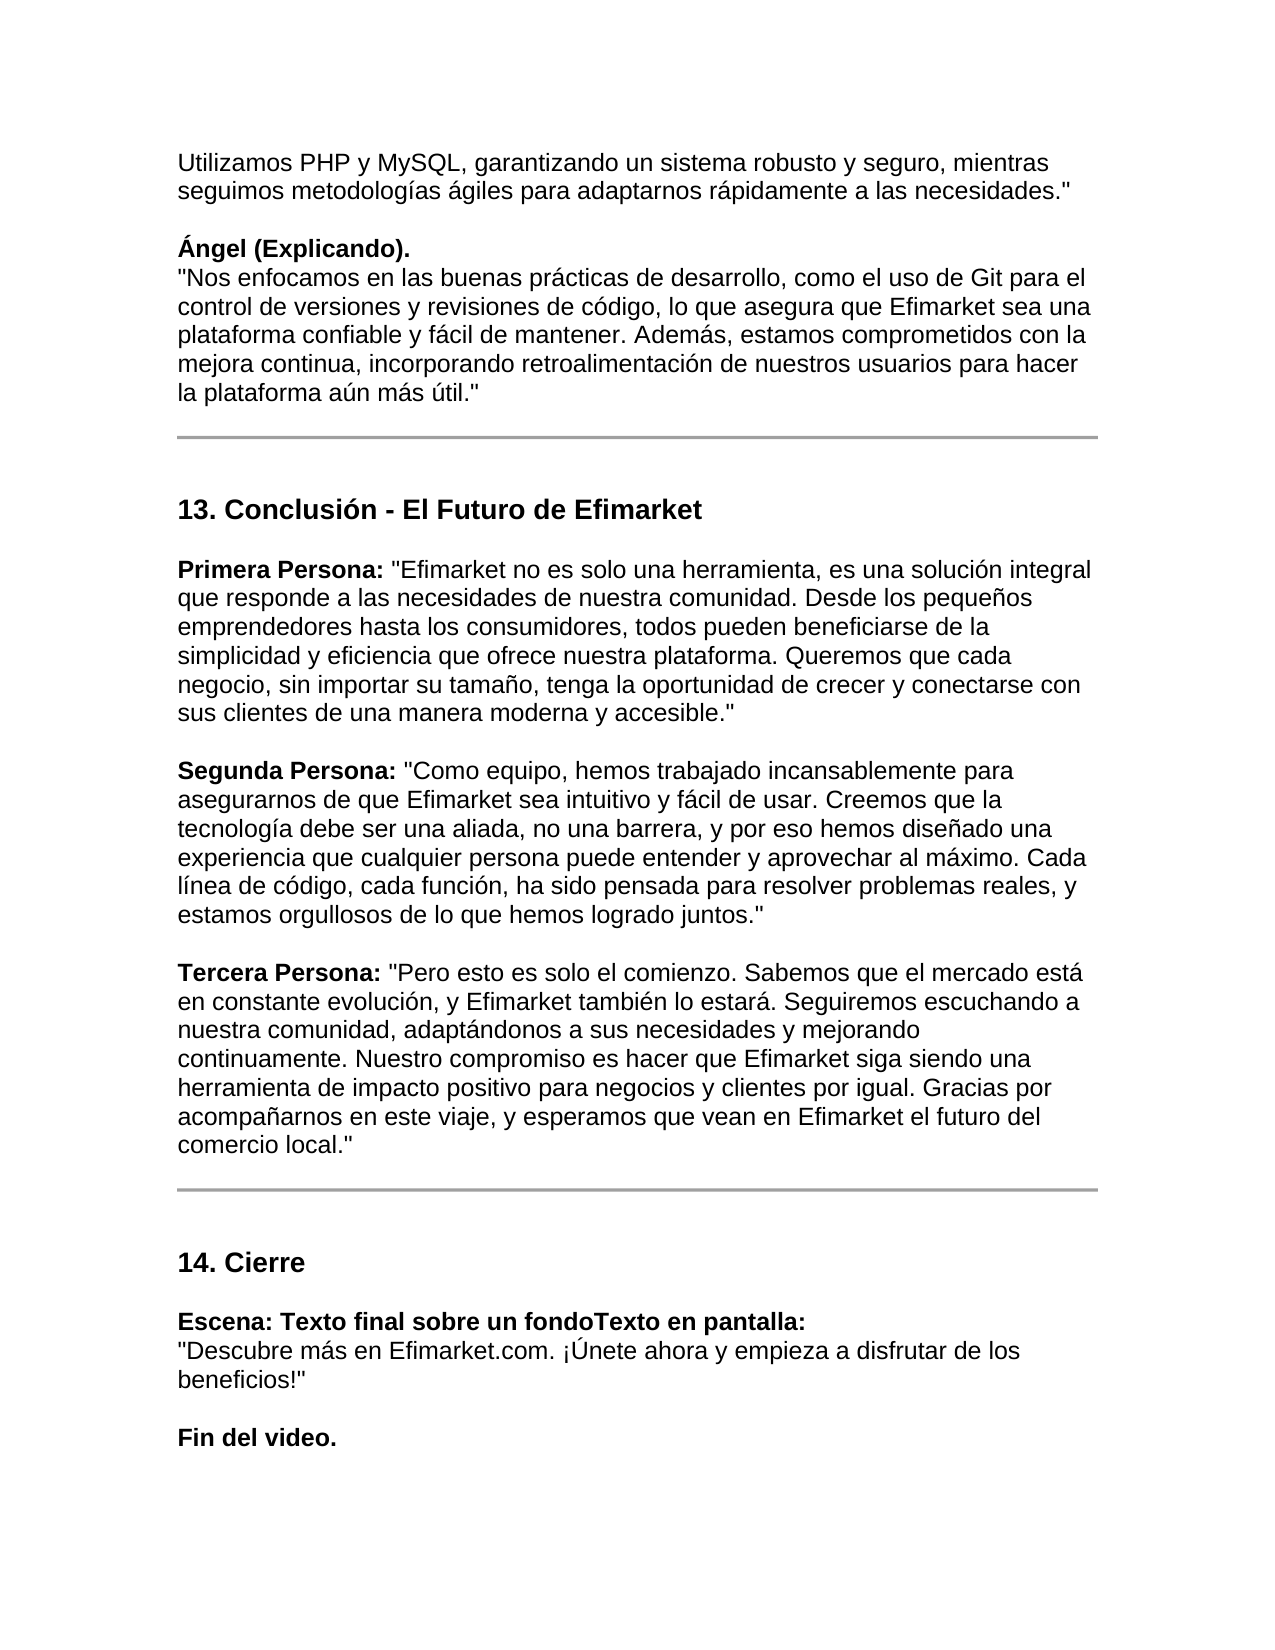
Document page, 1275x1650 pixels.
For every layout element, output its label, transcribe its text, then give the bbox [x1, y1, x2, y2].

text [177, 148, 1098, 205]
text Tercera Persona: "Pero esto es solo el comienzo. Sabemos que el mercado está en constante evolución, y Efimarket también lo estará. Seguiremos escuchando a nuestra comunidad, adaptándonos a sus necesidades y mejorando continuamente. Nuestro compromiso es hacer que Efimarket siga siendo una herramienta de impacto positivo para negocios y clientes por igual. Gracias por acompañarnos en este viaje, y esperamos que vean en Efimarket el futuro del comercio local." [177, 958, 1098, 1159]
text Fin del video. [177, 1423, 1098, 1451]
text 14. Cierre [177, 1246, 1098, 1278]
text Ángel (Explicando). "Nos enfocamos en las buenas prácticas de desarrollo, como el uso de Git para el control de versiones y revisiones de código, lo que asegura que Efimarket sea una plataforma confiable y fácil de mantener. Además, estamos comprometidos con la mejora continua, incorporando retroalimentación de nuestros usuarios para hacer la plataforma aún más útil." [177, 234, 1098, 407]
text Escena: Texto final sobre un fondoTexto en pantalla: "Descubre más en Efimarket.com. ¡Únete ahora y empieza a disfrutar de los beneficios!" [177, 1307, 1098, 1393]
text 13. Conclusión - El Futuro de Efimarket [177, 493, 1098, 526]
text Primera Persona: "Efimarket no es solo una herramienta, es una solución integral que responde a las necesidades de nuestra comunidad. Desde los pequeños emprendedores hasta los consumidores, todos pueden beneficiarse de la simplicidad y eficiencia que ofrece nuestra plataforma. Queremos que cada negocio, sin importar su tamaño, tenga la oportunidad de crecer y conectarse con sus clientes de una manera moderna y accesible." [177, 555, 1098, 727]
text Segunda Persona: "Como equipo, hemos trabajado incansablemente para asegurarnos de que Efimarket sea intuitivo y fácil de usar. Creemos que la tecnología debe ser una aliada, no una barrera, y por eso hemos diseñado una experiencia que cualquier persona puede entender y aprovechar al máximo. Cada línea de código, cada función, ha sido pensada para resolver problemas reales, y estamos orgullosos de lo que hemos logrado juntos." [177, 756, 1098, 929]
